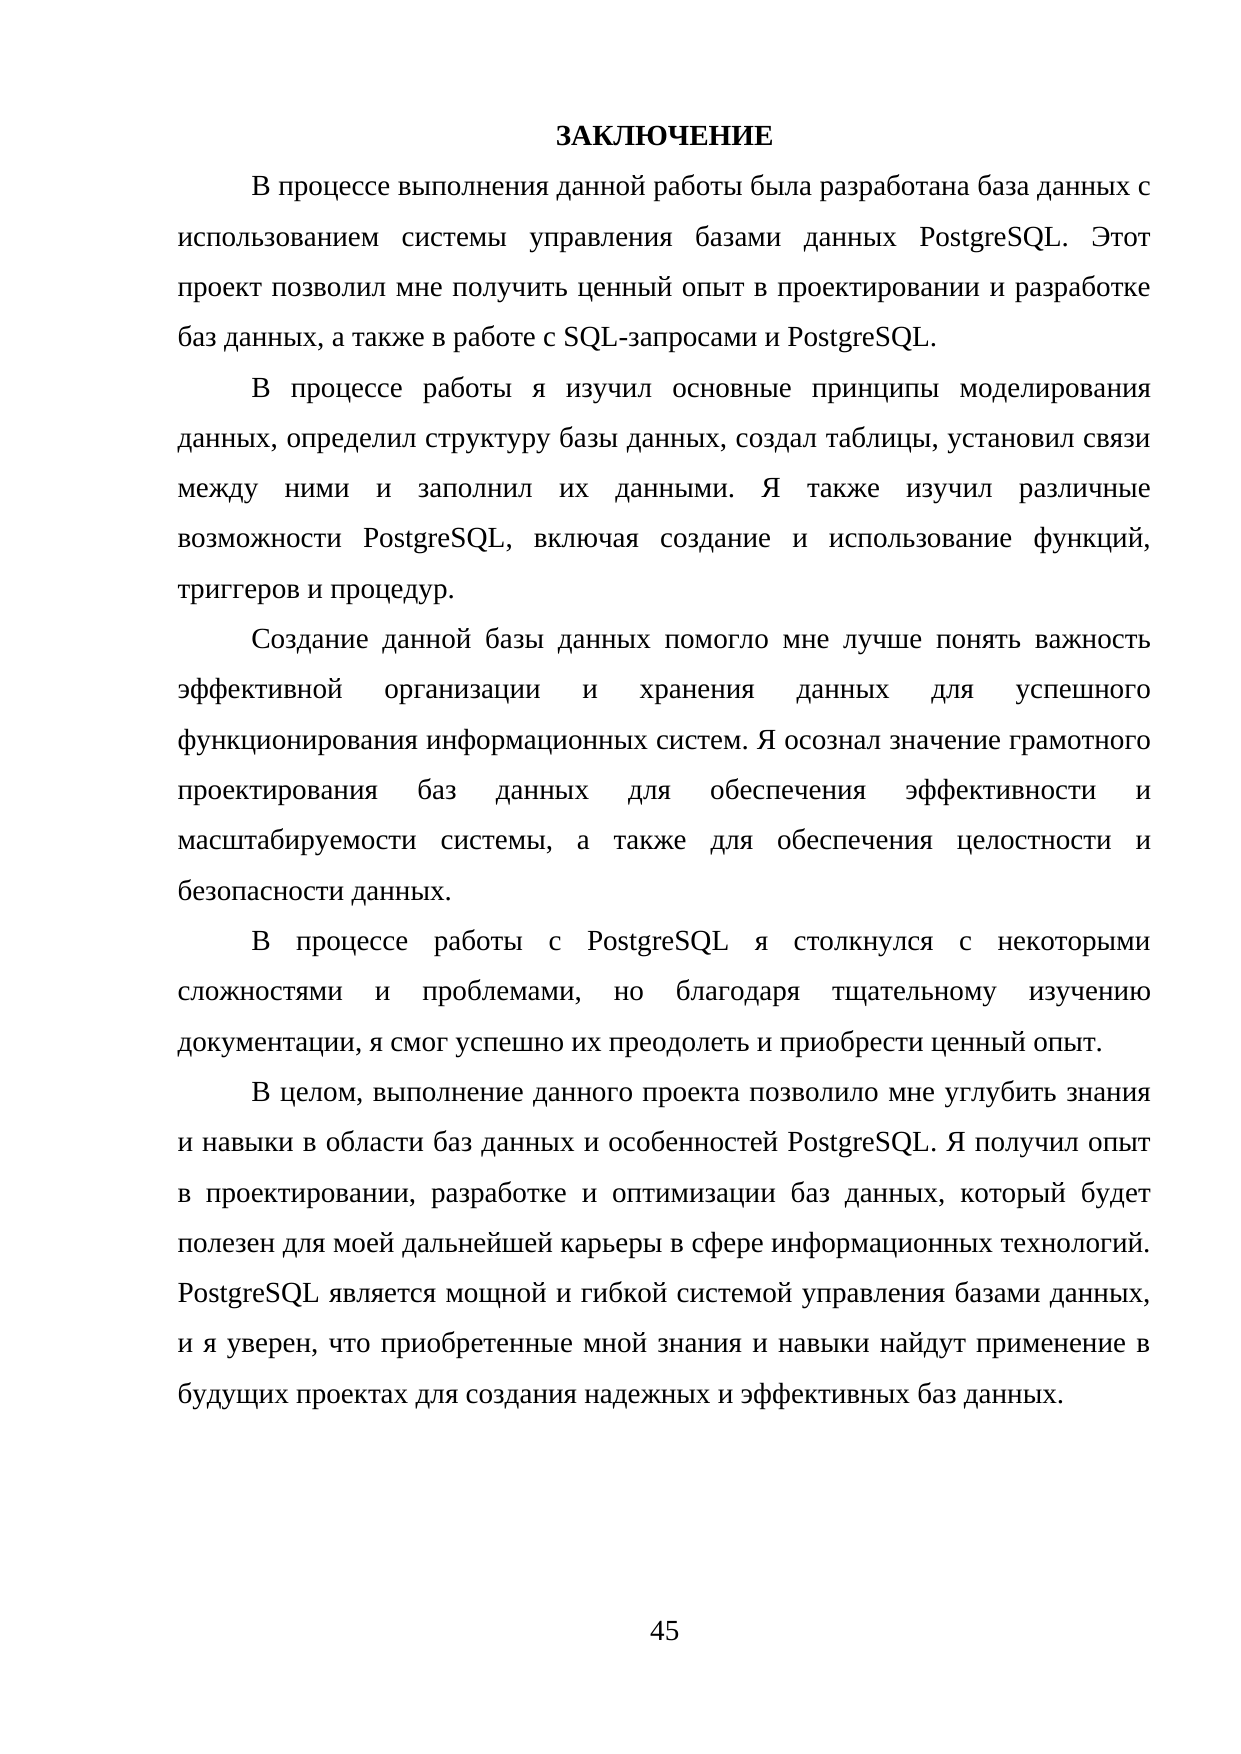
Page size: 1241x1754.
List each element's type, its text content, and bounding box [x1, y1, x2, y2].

subtitle ЗАКЛЮЧЕНИЕ [177, 118, 1152, 152]
text В целом, выполнение данного проекта позволило мне углубить знания и навыки в области баз данных и особенностей PostgreSQL. Я получил опыт в проектировании, разработке и оптимизации баз данных, который будет полезен для моей дальнейшей карьеры в сфере информационных технологий. PostgreSQL является мощной и гибкой системой управления базами данных, и я уверен, что приобретенные мной знания и навыки найдут применение в будущих проектах для создания надежных и эффективных баз данных. [177, 1074, 1152, 1409]
text Создание данной базы данных помогло мне лучше понять важность эффективной организации и хранения данных для успешного функционирования информационных систем. Я осознал значение грамотного проектирования баз данных для обеспечения эффективности и масштабируемости системы, а также для обеспечения целостности и безопасности данных. [177, 621, 1152, 906]
text В процессе работы с PostgreSQL я столкнулся с некоторыми сложностями и проблемами, но благодаря тщательному изучению документации, я смог успешно их преодолеть и приобрести ценный опыт. [177, 923, 1152, 1057]
text В процессе выполнения данной работы была разработана база данных с использованием системы управления базами данных PostgreSQL. Этот проект позволил мне получить ценный опыт в проектировании и разработке баз данных, а также в работе с SQL-запросами и PostgreSQL. [177, 168, 1152, 353]
text В процессе работы я изучил основные принципы моделирования данных, определил структуру базы данных, создал таблицы, установил связи между ними и заполнил их данными. Я также изучил различные возможности PostgreSQL, включая создание и использование функций, триггеров и процедур. [177, 370, 1152, 604]
